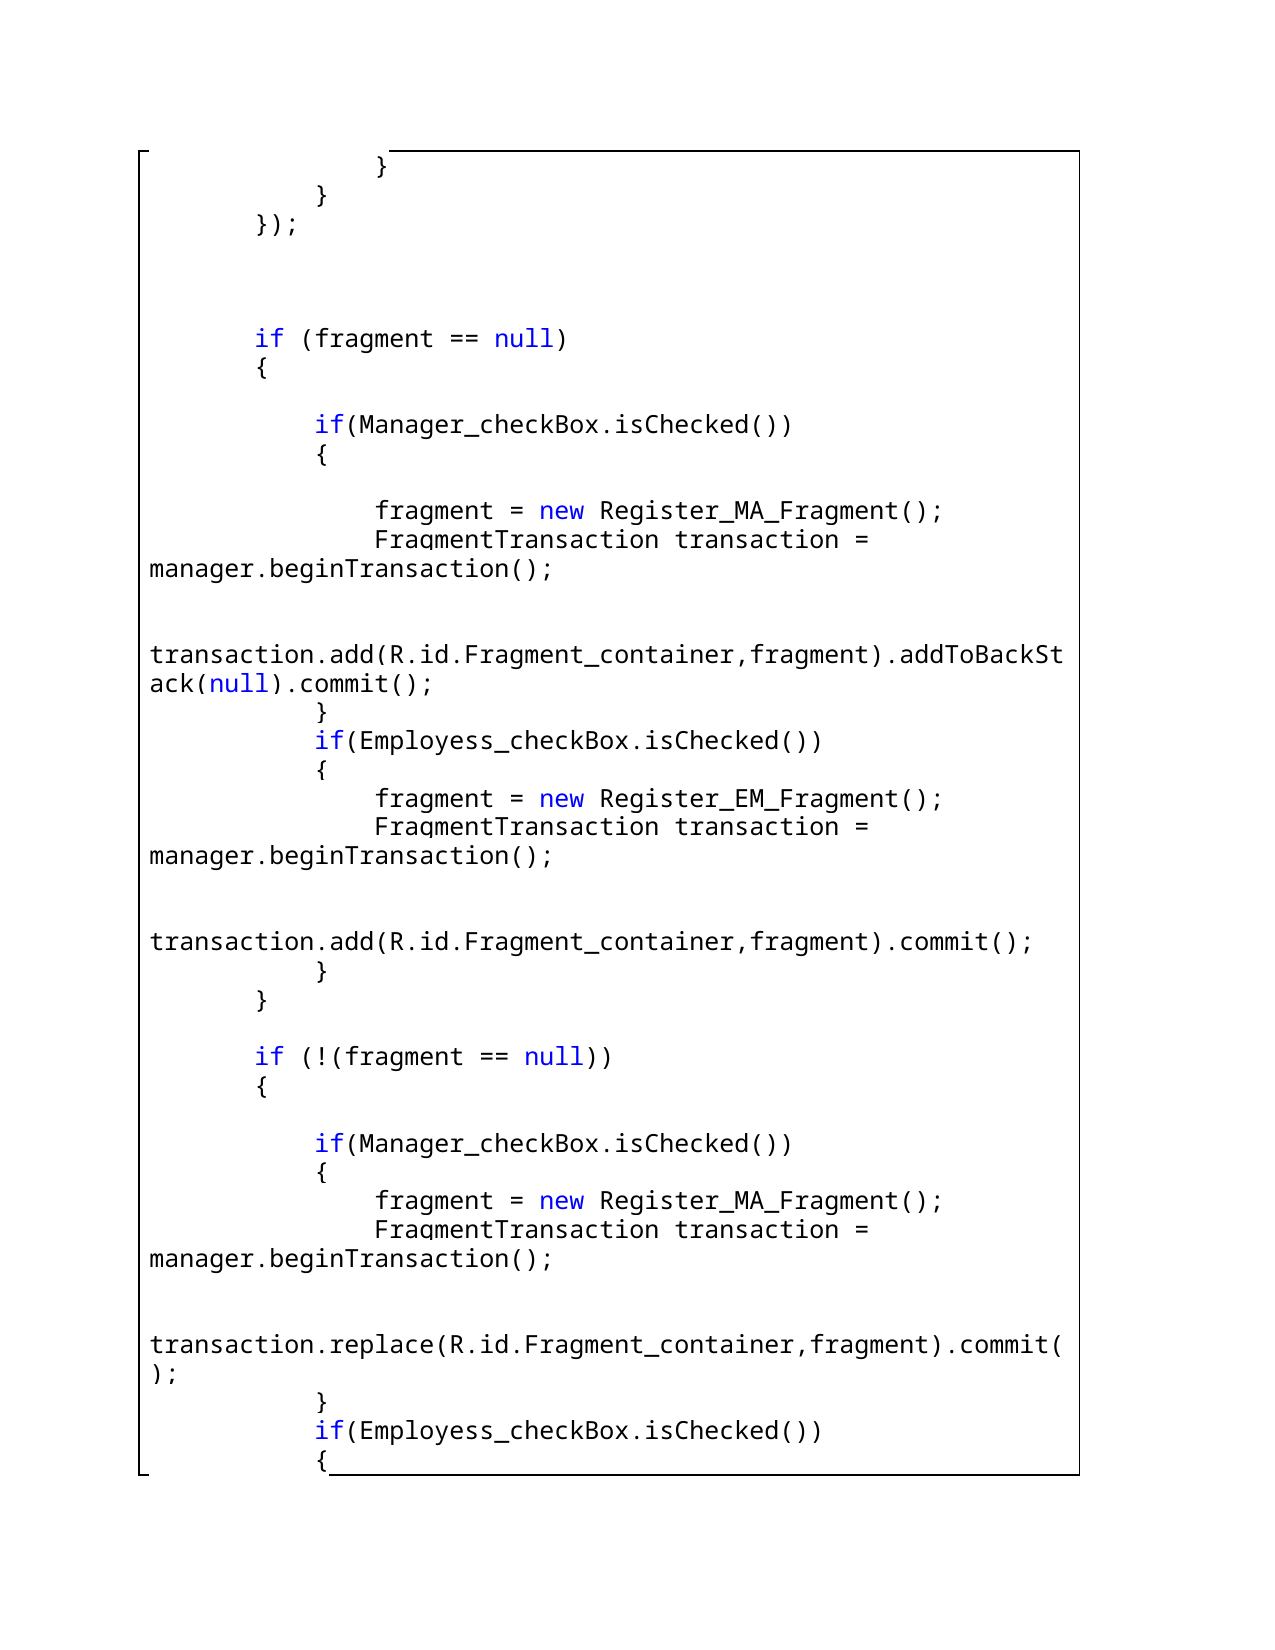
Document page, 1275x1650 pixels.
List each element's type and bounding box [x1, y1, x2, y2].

table_header [140, 152, 1079, 1474]
